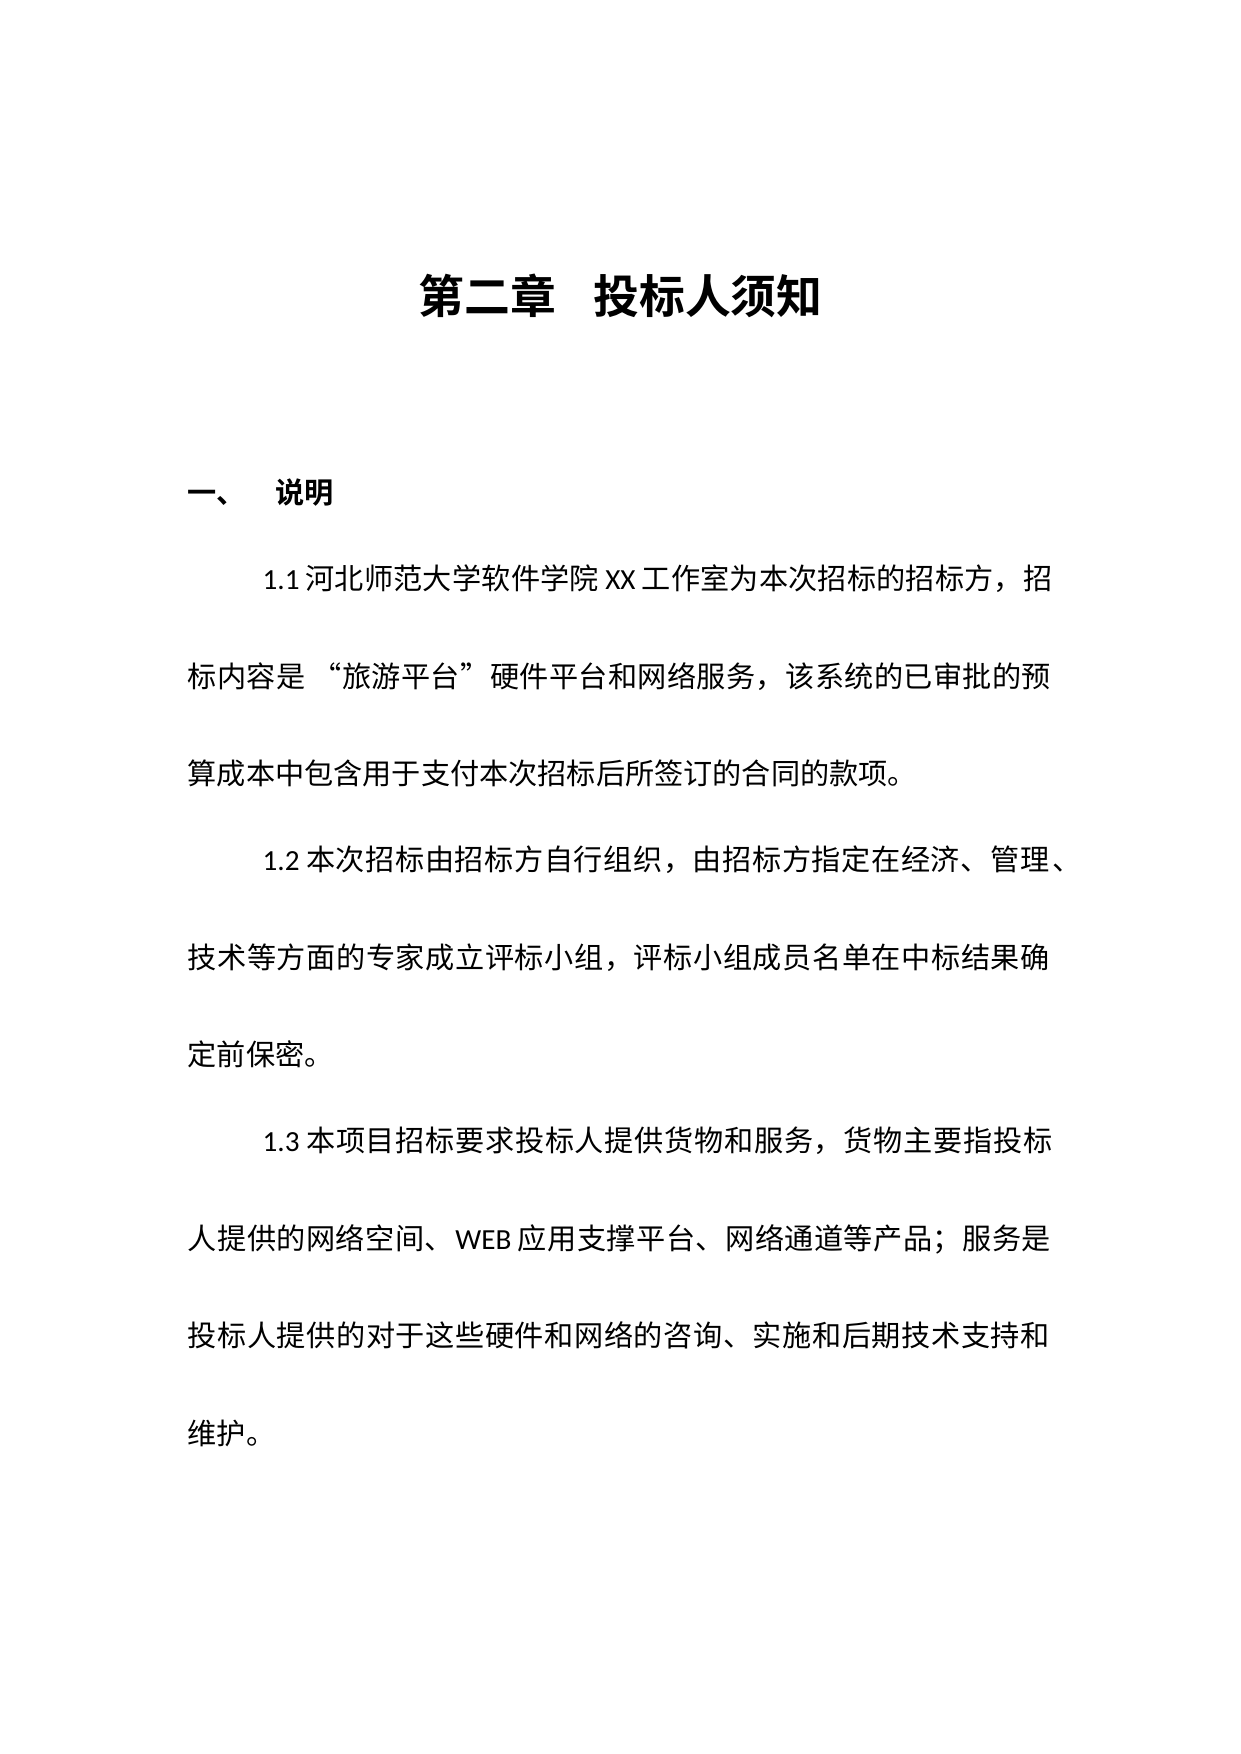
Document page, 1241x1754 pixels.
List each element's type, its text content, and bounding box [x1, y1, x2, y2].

text 1.3本项目招标要求投标人提供货物和服务，货物主要指投标人提供的网络空间、WEB应用支撑平台、网络通道等产品；服务是投标人提供的对于这些硬件和网络的咨询、实施和后期技术支持和维护。 [187, 1107, 1053, 1464]
text 1.2本次招标由招标方自行组织，由招标方指定在经济、管理、技术等方面的专家成立评标小组，评标小组成员名单在中标结果确定前保密。 [187, 826, 1053, 1086]
list 说明 [187, 458, 1053, 523]
list 投标人须知 [187, 245, 1053, 342]
text 1.1河北师范大学软件学院XX工作室为本次招标的招标方，招标内容是 “旅游平台”硬件平台和网络服务，该系统的已审批的预算成本中包含用于支付本次招标后所签订的合同的款项。 [187, 544, 1053, 804]
